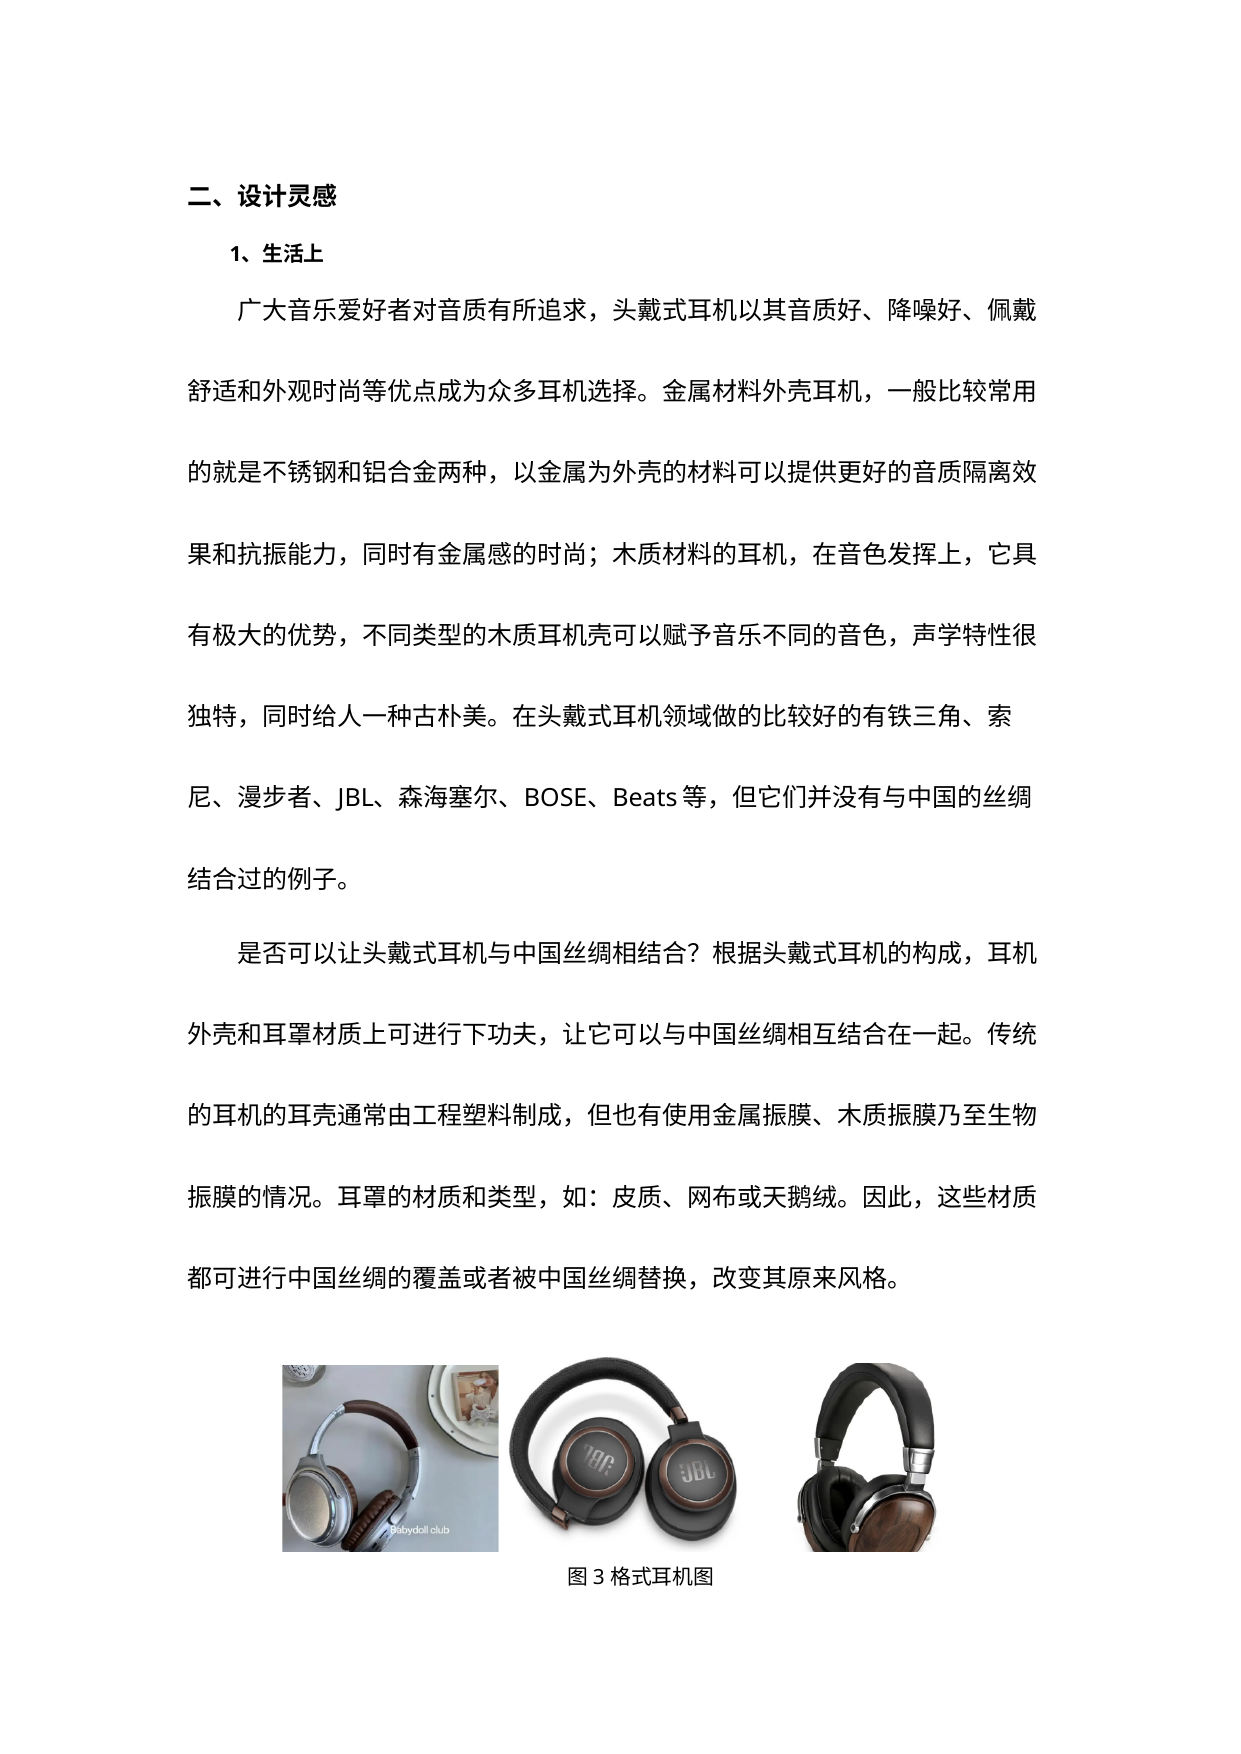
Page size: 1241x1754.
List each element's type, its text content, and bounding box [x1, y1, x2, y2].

text 1、生活上 [187, 236, 1053, 268]
list 设计灵感 [187, 162, 1053, 227]
list 是否可以让头戴式耳机与中国丝绸相结合？根据头戴式耳机的构成，耳机外壳和耳罩材质上可进行下功夫，让它可以与中国丝绸相互结合在一起。传统的耳机的耳壳通常由工程塑料制成，但也有使用金属振膜、木质振膜乃至生物振膜的情况。耳罩的材质和类型，如：皮质、网布或天鹅绒。因此，这些材质都可进行中国丝绸的覆盖或者被中国丝绸替换，改变其原来风格。 [187, 919, 1053, 1309]
list 图3 格式耳机图 [187, 1559, 1053, 1592]
picture [282, 1357, 1000, 1552]
list 广大音乐爱好者对音质有所追求，头戴式耳机以其音质好、降噪好、佩戴舒适和外观时尚等优点成为众多耳机选择。金属材料外壳耳机，一般比较常用的就是不锈钢和铝合金两种，以金属为外壳的材料可以提供更好的音质隔离效果和抗振能力，同时有金属感的时尚；木质材料的耳机，在音色发挥上，它具有极大的优势，不同类型的木质耳机壳可以赋予音乐不同的音色，声学特性很独特，同时给人一种古朴美。在头戴式耳机领域做的比较好的有铁三角、索尼、漫步者、JBL、森海塞尔、BOSE、Beats等，但它们并没有与中国的丝绸结合过的例子。 [187, 276, 1053, 910]
